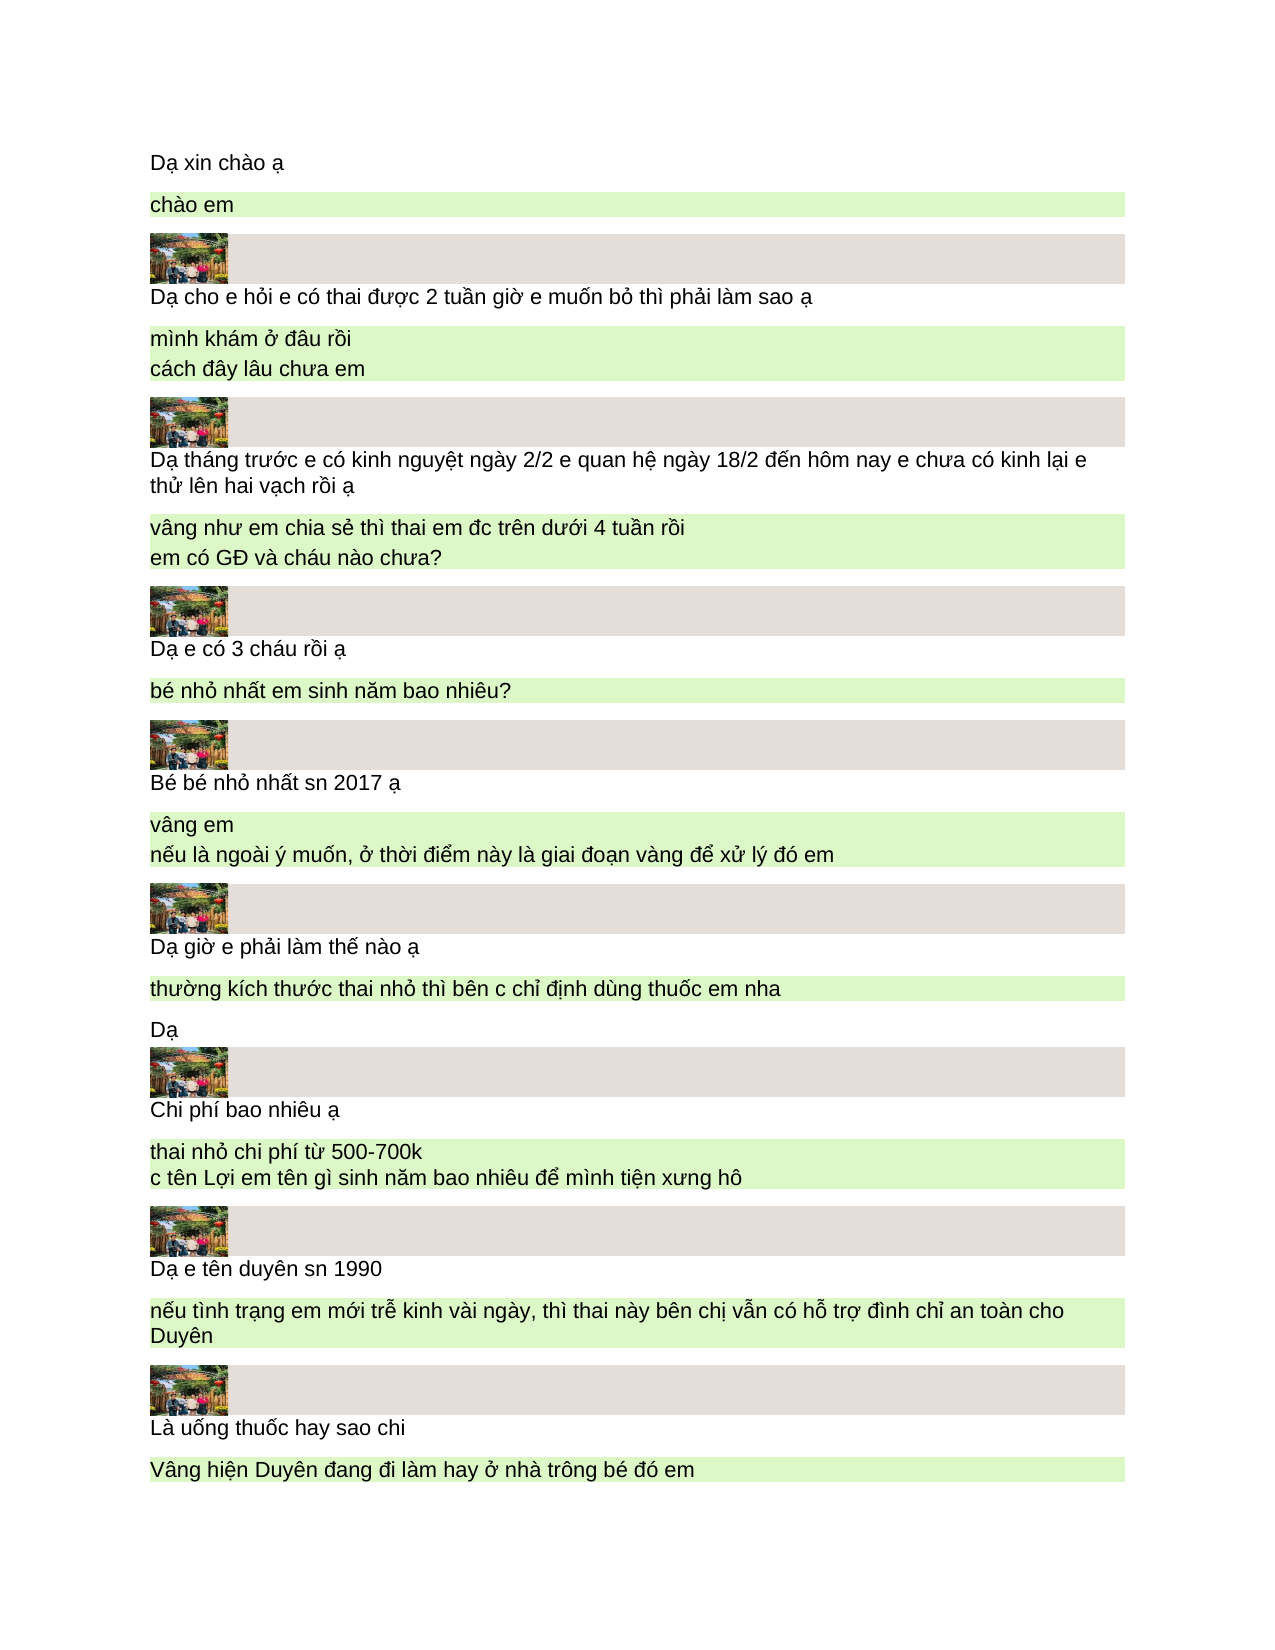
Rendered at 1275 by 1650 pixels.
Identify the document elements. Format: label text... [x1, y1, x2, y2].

text em có GĐ và cháu nào chưa? [150, 544, 1125, 569]
picture [150, 1206, 229, 1257]
text Bé bé nhỏ nhất sn 2017 ạ [150, 770, 1125, 795]
text Dạ [150, 1017, 1125, 1043]
text nếu tình trạng em mới trễ kinh vài ngày, thì thai này bên chị vẫn có hỗ trợ đình chỉ an toàn cho Duyên [150, 1298, 1125, 1348]
text Dạ tháng trước e có kinh nguyệt ngày 2/2 e quan hệ ngày 18/2 đến hôm nay e chưa có kinh lại e thử lên hai vạch rồi ạ [150, 447, 1125, 498]
picture [150, 586, 229, 637]
picture [150, 233, 229, 284]
text Dạ cho e hỏi e có thai được 2 tuần giờ e muốn bỏ thì phải làm sao ạ [150, 284, 1125, 309]
text vâng em [150, 812, 1125, 837]
text bé nhỏ nhất em sinh năm bao nhiêu? [150, 678, 1125, 703]
picture [150, 1365, 229, 1416]
text mình khám ở đâu rồi [150, 326, 1125, 351]
text nếu là ngoài ý muốn, ở thời điểm này là giai đoạn vàng để xử lý đó em [150, 842, 1125, 867]
text thai nhỏ chi phí từ 500-700k c tên Lợi em tên gì sinh năm bao nhiêu để mình tiện xưng hô [150, 1139, 1125, 1189]
picture [150, 720, 229, 770]
text Dạ xin chào ạ [150, 150, 1125, 175]
text chào em [150, 192, 1125, 217]
picture [150, 883, 229, 934]
text Dạ e tên duyên sn 1990 [150, 1256, 1125, 1281]
text Vâng hiện Duyên đang đi làm hay ở nhà trông bé đó em [150, 1457, 1125, 1482]
text Dạ e có 3 cháu rồi ạ [150, 636, 1125, 661]
text vâng như em chia sẻ thì thai em đc trên dưới 4 tuần rồi [150, 514, 1125, 540]
text thường kích thước thai nhỏ thì bên c chỉ định dùng thuốc em nha [150, 976, 1125, 1001]
picture [150, 1047, 229, 1098]
text Chi phí bao nhiêu ạ [150, 1097, 1125, 1122]
picture [150, 397, 229, 448]
text Là uống thuốc hay sao chi [150, 1415, 1125, 1440]
text Dạ giờ e phải làm thế nào ạ [150, 934, 1125, 959]
text cách đây lâu chưa em [150, 356, 1125, 381]
